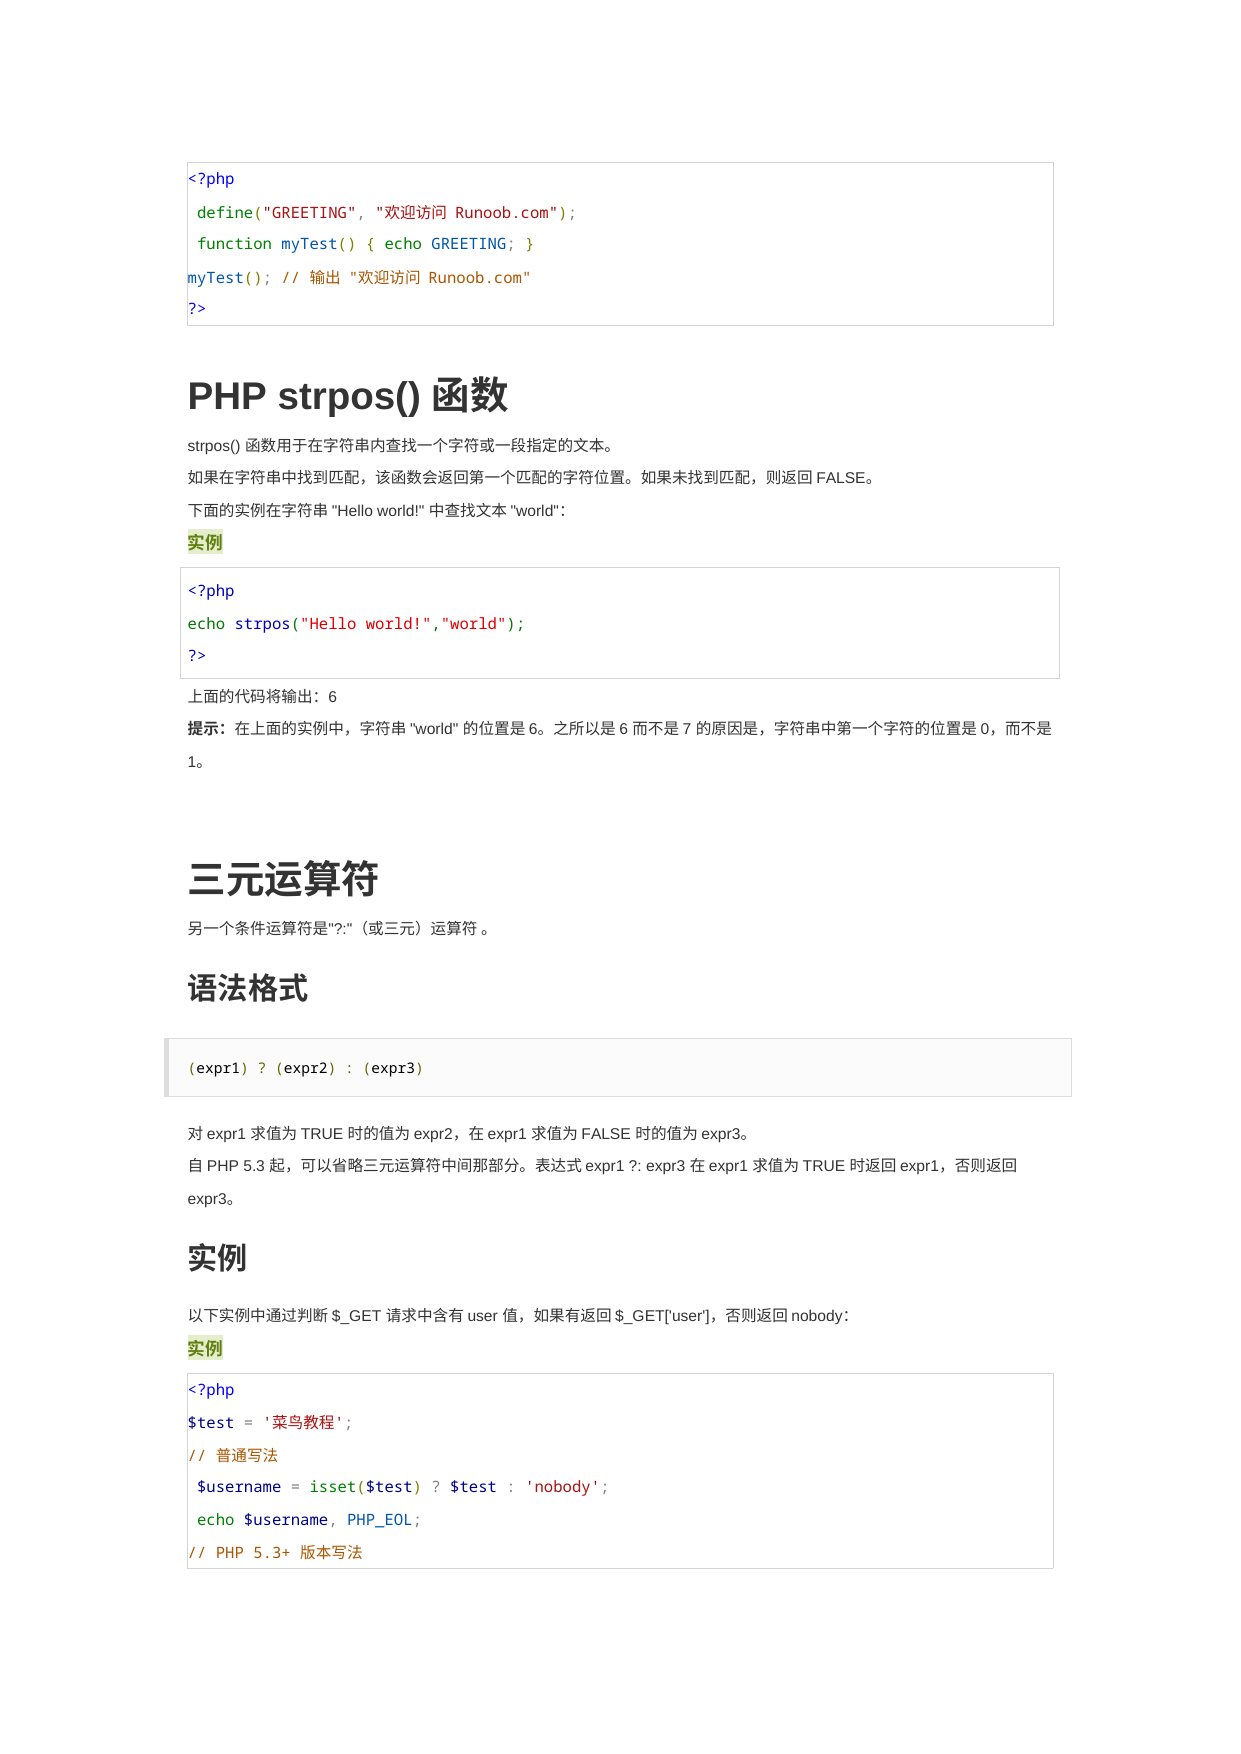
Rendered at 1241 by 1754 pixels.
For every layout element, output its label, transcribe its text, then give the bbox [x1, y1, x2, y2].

text // PHP 5.3+ 版本写法 [188, 1536, 1053, 1568]
subtitle 实例 [187, 526, 1053, 558]
text // 普通写法 [188, 1438, 1053, 1471]
text 提示：在上面的实例中，字符串 "world" 的位置是 6。之所以是 6 而不是 7 的原因是，字符串中第一个字符的位置是 0，而不是 1。 [187, 712, 1053, 777]
text $test = '菜鸟教程'; [188, 1406, 1053, 1438]
subtitle 语法格式 [187, 954, 1053, 1019]
subtitle PHP strpos() 函数 [187, 361, 1053, 426]
text 另一个条件运算符是"?:"（或三元）运算符 。 [187, 912, 1053, 944]
text function myTest() { echo GREETING; } [188, 227, 1053, 260]
text 上面的代码将输出：6 [187, 679, 1053, 712]
text 对 expr1 求值为 TRUE 时的值为 expr2，在 expr1 求值为 FALSE 时的值为 expr3。 [187, 1116, 1053, 1149]
text (expr1) ? (expr2) : (expr3) [169, 1039, 1071, 1096]
text define("GREETING", "欢迎访问 Runoob.com"); [188, 195, 1053, 227]
text <?php [188, 163, 1053, 195]
text 以下实例中通过判断 $_GET 请求中含有 user 值，如果有返回 $_GET['user']，否则返回 nobody： [187, 1299, 1053, 1331]
text 下面的实例在字符串 "Hello world!" 中查找文本 "world"： [187, 493, 1053, 526]
text ?> [188, 292, 1053, 325]
text 如果在字符串中找到匹配，该函数会返回第一个匹配的字符位置。如果未找到匹配，则返回 FALSE。 [187, 461, 1053, 493]
subtitle 实例 [187, 1331, 1053, 1364]
subtitle 三元运算符 [187, 844, 1053, 909]
text $username = isset($test) ? $test : 'nobody'; [188, 1471, 1053, 1503]
text <?php [188, 1374, 1053, 1406]
text 自 PHP 5.3 起，可以省略三元运算符中间那部分。表达式 expr1 ?: expr3 在 expr1 求值为 TRUE 时返回 expr1，否则返回 expr3。 [187, 1149, 1053, 1214]
text <?php echo strpos("Hello world!","world"); ?> [181, 568, 1059, 678]
text echo $username, PHP_EOL; [188, 1503, 1053, 1536]
text myTest(); // 输出 "欢迎访问 Runoob.com" [188, 260, 1053, 292]
subtitle 实例 [187, 1224, 1053, 1289]
text strpos() 函数用于在字符串内查找一个字符或一段指定的文本。 [187, 428, 1053, 461]
